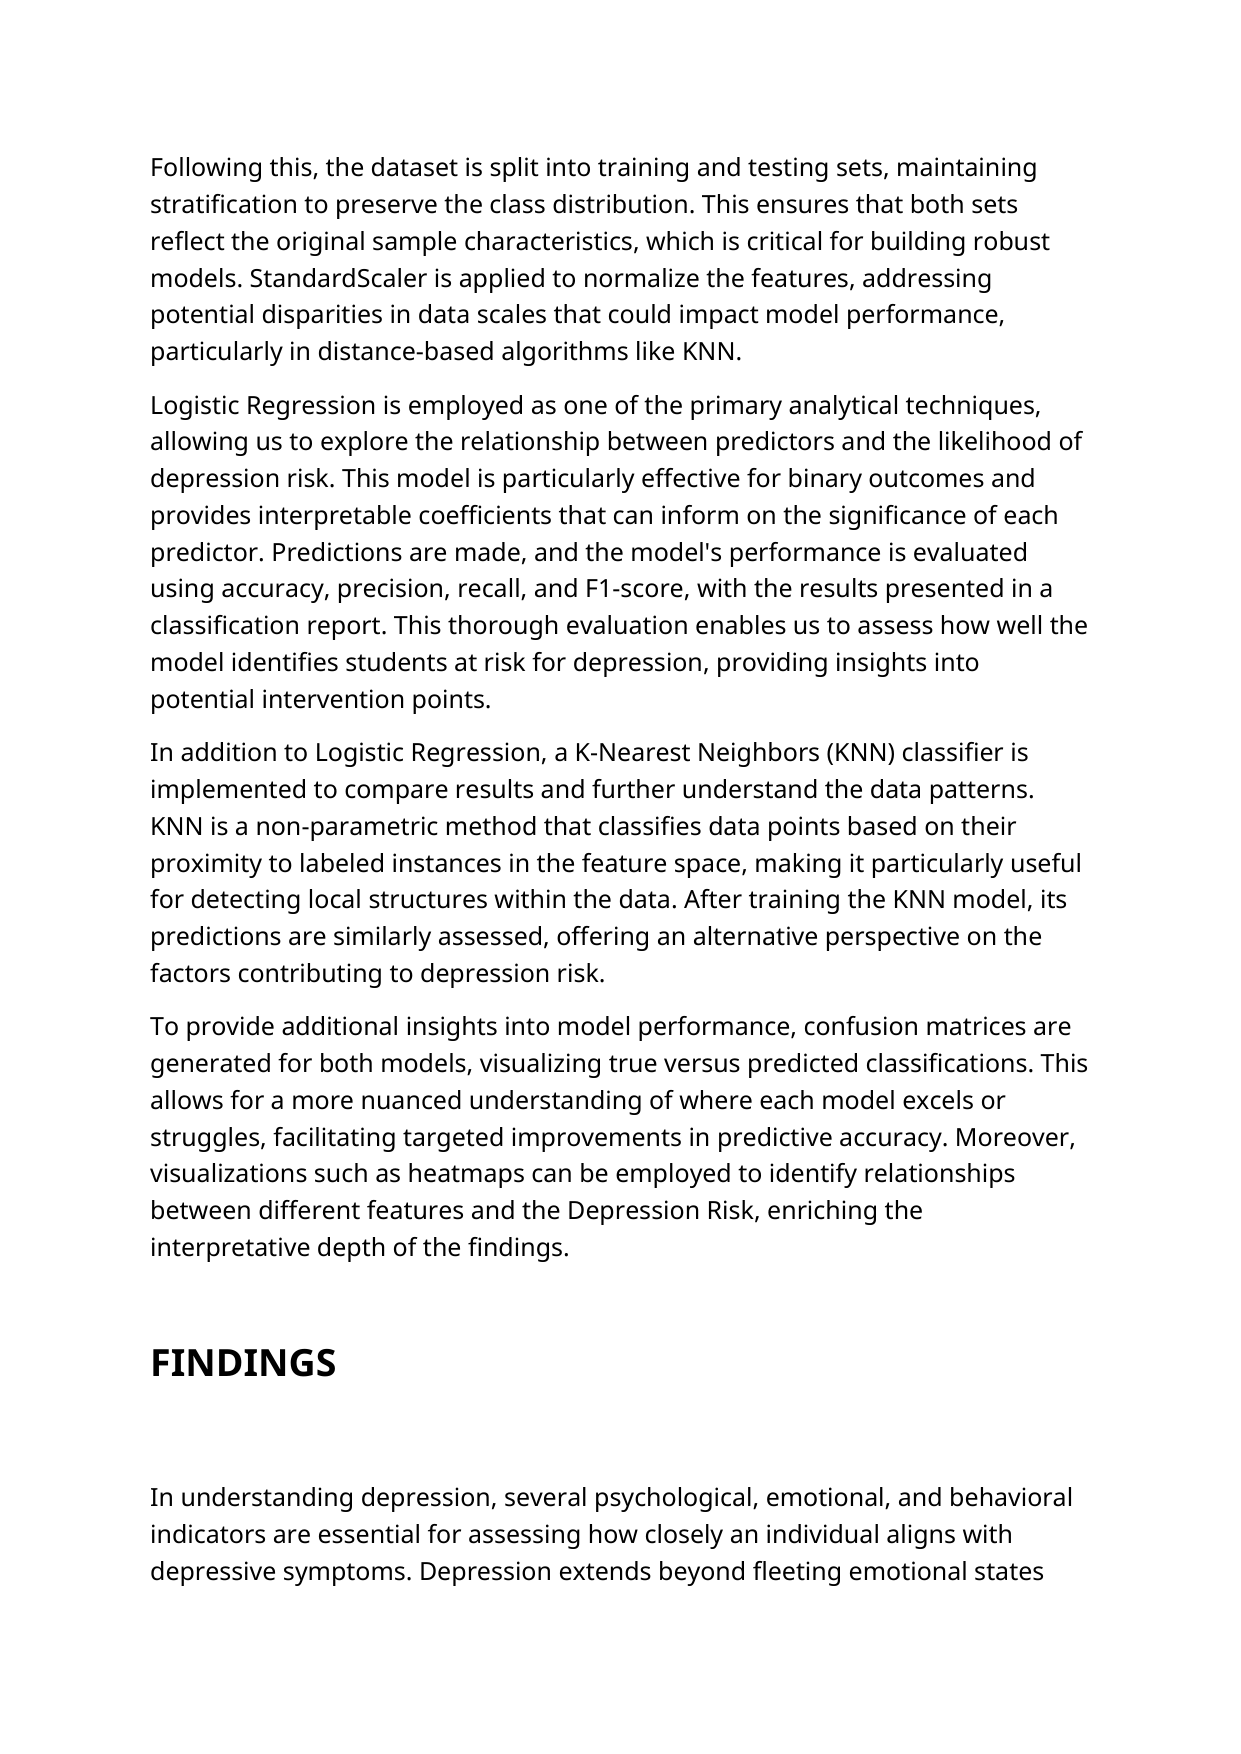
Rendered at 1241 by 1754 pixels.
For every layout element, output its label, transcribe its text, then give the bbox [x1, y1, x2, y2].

text Following this, the dataset is split into training and testing sets, maintaining stratification to preserve the class distribution. This ensures that both sets reflect the original sample characteristics, which is critical for building robust models. StandardScaler is applied to normalize the features, addressing potential disparities in data scales that could impact model performance, particularly in distance-based algorithms like KNN. [150, 150, 1090, 368]
text To provide additional insights into model performance, confusion matrices are generated for both models, visualizing true versus predicted classifications. This allows for a more nuanced understanding of where each model excels or struggles, facilitating targeted improvements in predictive accuracy. Moreover, visualizations such as heatmaps can be employed to identify relationships between different features and the Depression Risk, enriching the interpretative depth of the findings. [150, 1009, 1090, 1264]
text FINDINGS [150, 1336, 1090, 1387]
text Logistic Regression is employed as one of the primary analytical techniques, allowing us to explore the relationship between predictors and the likelihood of depression risk. This model is particularly effective for binary outcomes and provides interpretable coefficients that can inform on the significance of each predictor. Predictions are made, and the model's performance is evaluated using accuracy, precision, recall, and F1-score, with the results presented in a classification report. This thorough evaluation enables us to assess how well the model identifies students at risk for depression, providing insights into potential intervention points. [150, 387, 1090, 716]
text In addition to Logistic Regression, a K-Nearest Neighbors (KNN) classifier is implemented to compare results and further understand the data patterns. KNN is a non-parametric method that classifies data points based on their proximity to labeled instances in the feature space, making it particularly useful for detecting local structures within the data. After training the KNN model, its predictions are similarly assessed, offering an alternative perspective on the factors contributing to depression risk. [150, 735, 1090, 989]
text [150, 1480, 1090, 1588]
